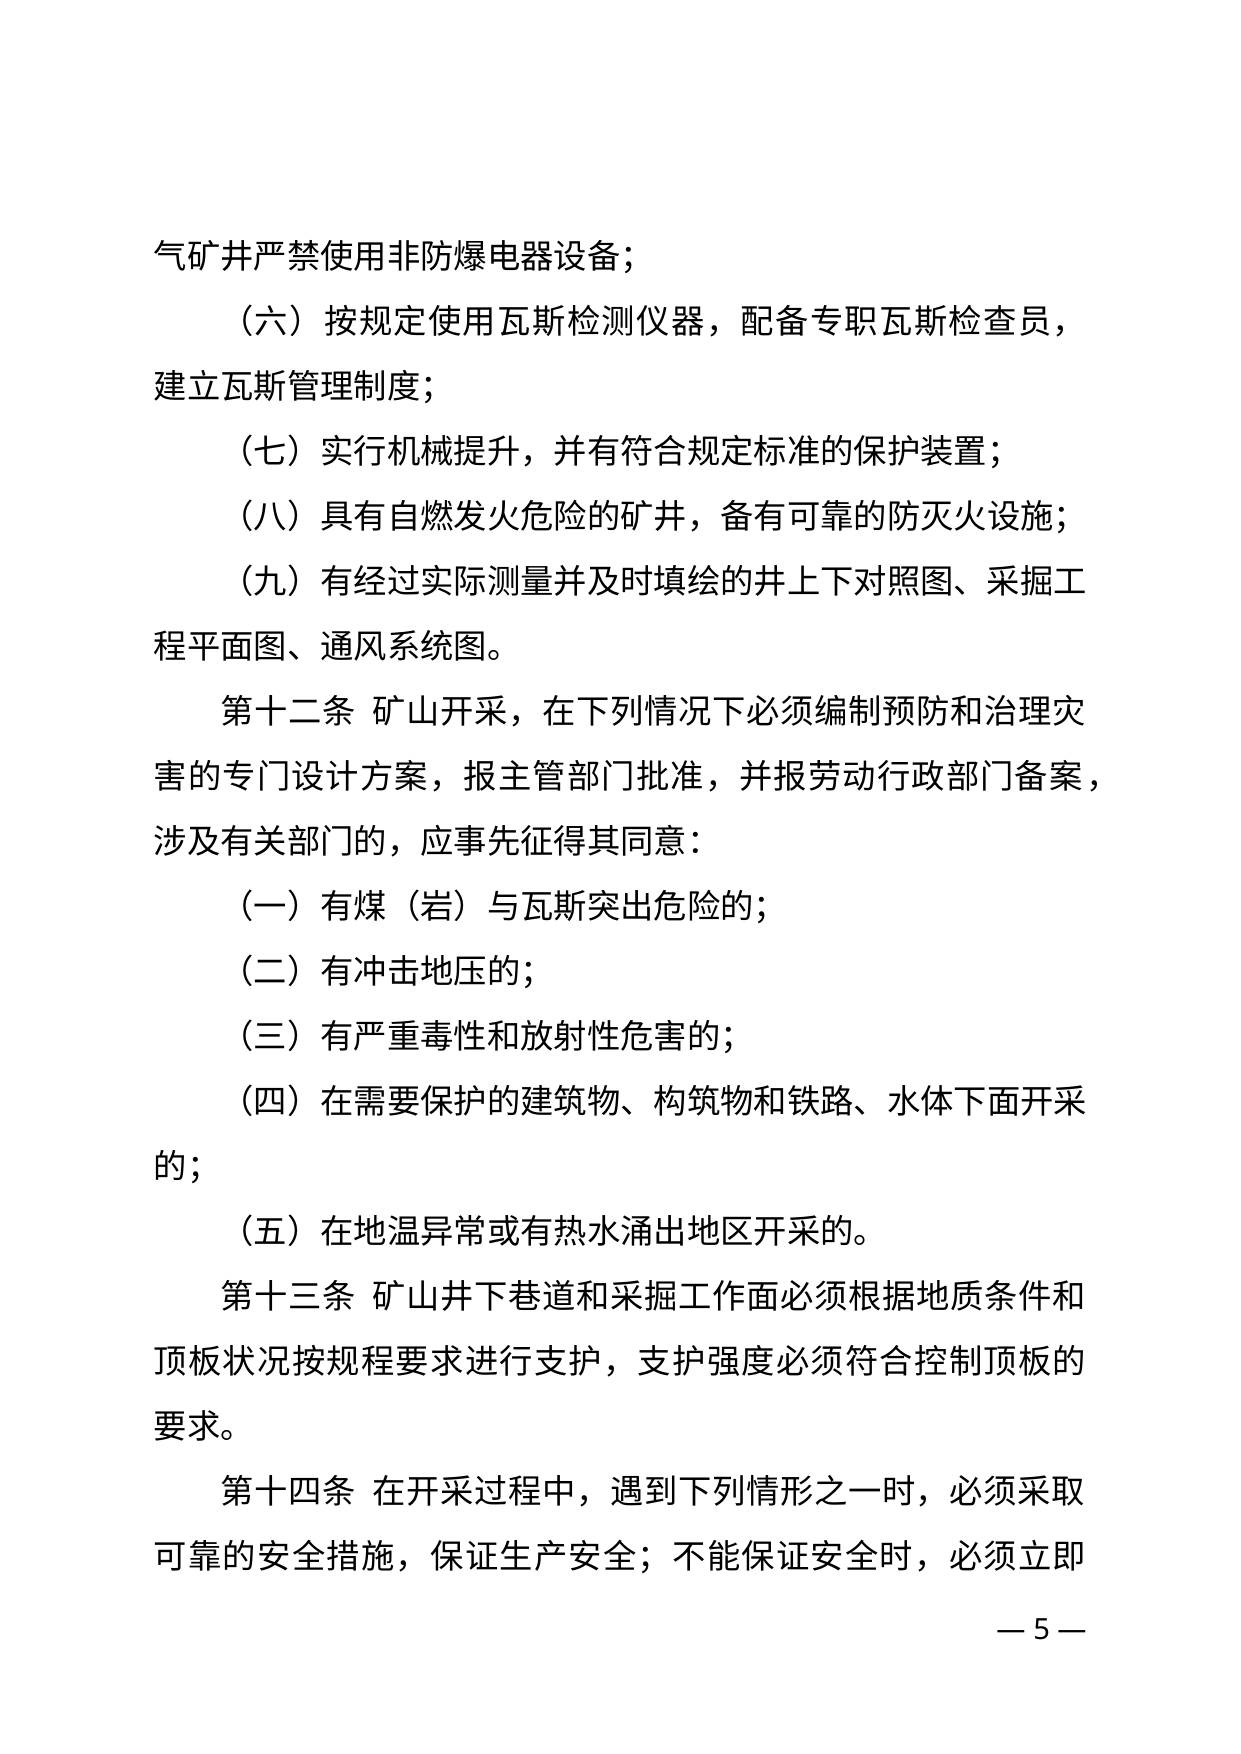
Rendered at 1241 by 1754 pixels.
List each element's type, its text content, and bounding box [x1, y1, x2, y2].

text （四）在需要保护的建筑物、构筑物和铁路、水体下面开采的； [153, 1066, 1087, 1196]
text （七）实行机械提升，并有符合规定标准的保护装置； [153, 416, 1087, 481]
text （三）有严重毒性和放射性危害的； [153, 1001, 1087, 1066]
text （一）有煤（岩）与瓦斯突出危险的； [153, 871, 1087, 936]
text （六）按规定使用瓦斯检测仪器，配备专职瓦斯检查员，建立瓦斯管理制度； [153, 286, 1087, 416]
text 第十二条 矿山开采，在下列情况下必须编制预防和治理灾害的专门设计方案，报主管部门批准，并报劳动行政部门备案，涉及有关部门的，应事先征得其同意： [153, 676, 1087, 871]
text （五）在地温异常或有热水涌出地区开采的。 [153, 1196, 1087, 1261]
text （二）有冲击地压的； [153, 936, 1087, 1001]
text 第十三条 矿山井下巷道和采掘工作面必须根据地质条件和顶板状况按规程要求进行支护，支护强度必须符合控制顶板的要求。 [153, 1261, 1087, 1456]
text （九）有经过实际测量并及时填绘的井上下对照图、采掘工程平面图、通风系统图。 [153, 546, 1087, 676]
text （八）具有自燃发火危险的矿井，备有可靠的防灭火设施； [153, 481, 1087, 546]
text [153, 221, 1087, 286]
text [153, 1456, 1087, 1586]
